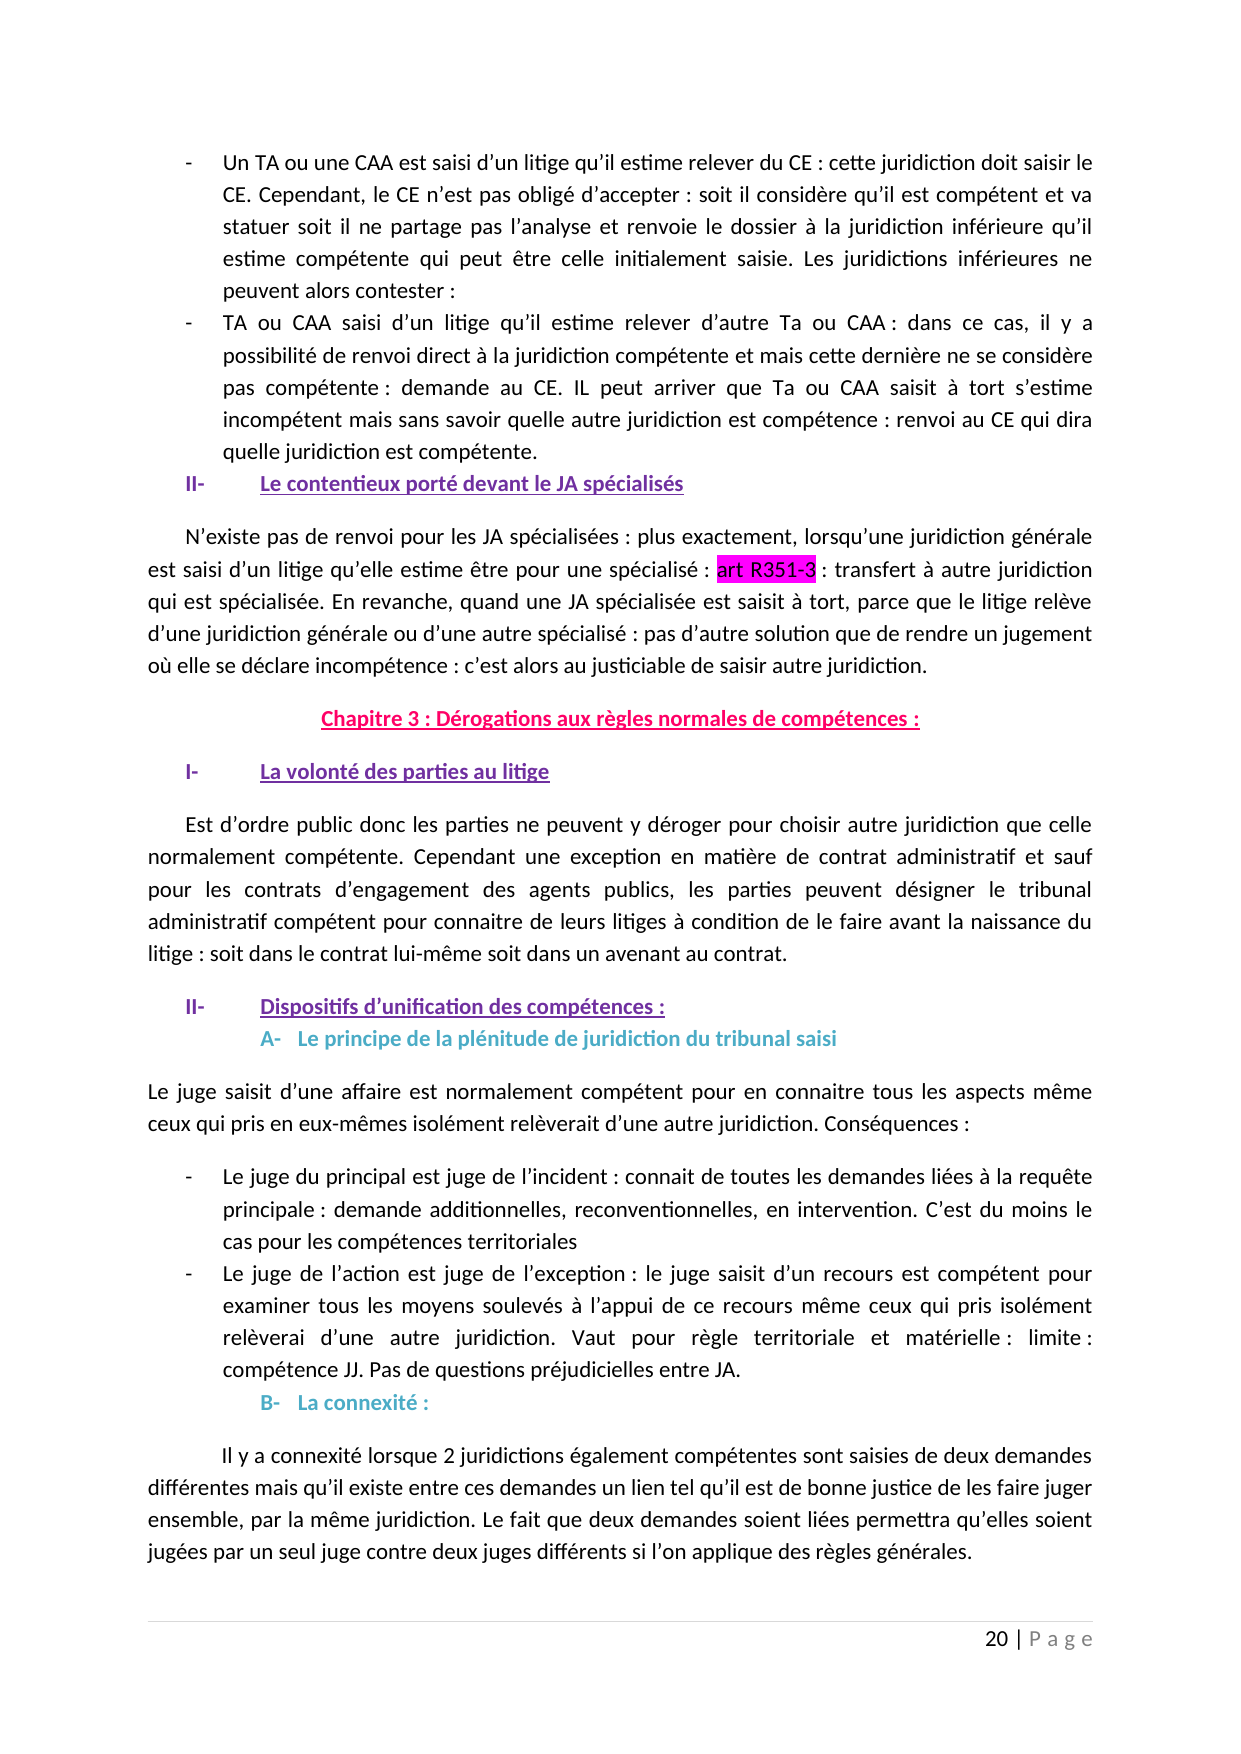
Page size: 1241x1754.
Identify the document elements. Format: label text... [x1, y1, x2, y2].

list Le contentieux porté devant le JA spécialisés [185, 469, 1093, 497]
text N’existe pas de renvoi pour les JA spécialisées : plus exactement, lorsqu’une juridiction générale est saisi d’un litige qu’elle estime être pour une spécialisé : art R351-3 : transfert à autre juridiction qui est spécialisée. En revanche, quand une JA spécialisée est saisit à tort, parce que le litige relève d’une juridiction générale ou d’une autre spécialisé : pas d’autre solution que de rendre un jugement où elle se déclare incompétence : c’est alors au justiciable de saisir autre juridiction. [148, 522, 1093, 679]
list La volonté des parties au litige [185, 757, 1093, 785]
list Dispositifs d’unification des compétences : [185, 992, 1093, 1020]
list TA ou CAA saisi d’un litige qu’il estime relever d’autre Ta ou CAA : dans ce cas, il y a possibilité de renvoi direct à la juridiction compétente et mais cette dernière ne se considère pas compétente : demande au CE. IL peut arriver que Ta ou CAA saisit à tort s’estime incompétent mais sans savoir quelle autre juridiction est compétence : renvoi au CE qui dira quelle juridiction est compétente. [185, 308, 1093, 465]
text Chapitre 3 : Dérogations aux règles normales de compétences : [148, 704, 1093, 732]
text Il y a connexité lorsque 2 juridictions également compétentes sont saisies de deux demandes différentes mais qu’il existe entre ces demandes un lien tel qu’il est de bonne justice de les faire juger ensemble, par la même juridiction. Le fait que deux demandes soient liées permettra qu’elles soient jugées par un seul juge contre deux juges différents si l’on applique des règles générales. [148, 1441, 1093, 1565]
list Le principe de la plénitude de juridiction du tribunal saisi [260, 1024, 1093, 1052]
list Le juge de l’action est juge de l’exception : le juge saisit d’un recours est compétent pour examiner tous les moyens soulevés à l’appui de ce recours même ceux qui pris isolément relèverai d’une autre juridiction. Vaut pour règle territoriale et matérielle : limite : compétence JJ. Pas de questions préjudicielles entre JA. [185, 1259, 1093, 1384]
list Le juge du principal est juge de l’incident : connait de toutes les demandes liées à la requête principale : demande additionnelles, reconventionnelles, en intervention. C’est du moins le cas pour les compétences territoriales [185, 1162, 1093, 1255]
text Le juge saisit d’une affaire est normalement compétent pour en connaitre tous les aspects même ceux qui pris en eux-mêmes isolément relèverait d’une autre juridiction. Conséquences : [148, 1077, 1093, 1137]
text Est d’ordre public donc les parties ne peuvent y déroger pour choisir autre juridiction que celle normalement compétente. Cependant une exception en matière de contrat administratif et sauf pour les contrats d’engagement des agents publics, les parties peuvent désigner le tribunal administratif compétent pour connaitre de leurs litiges à condition de le faire avant la naissance du litige : soit dans le contrat lui-même soit dans un avenant au contrat. [148, 810, 1093, 967]
list La connexité : [260, 1388, 1093, 1416]
list Un TA ou une CAA est saisi d’un litige qu’il estime relever du CE : cette juridiction doit saisir le CE. Cependant, le CE n’est pas obligé d’accepter : soit il considère qu’il est compétent et va statuer soit il ne partage pas l’analyse et renvoie le dossier à la juridiction inférieure qu’il estime compétente qui peut être celle initialement saisie. Les juridictions inférieures ne peuvent alors contester : [185, 148, 1093, 304]
